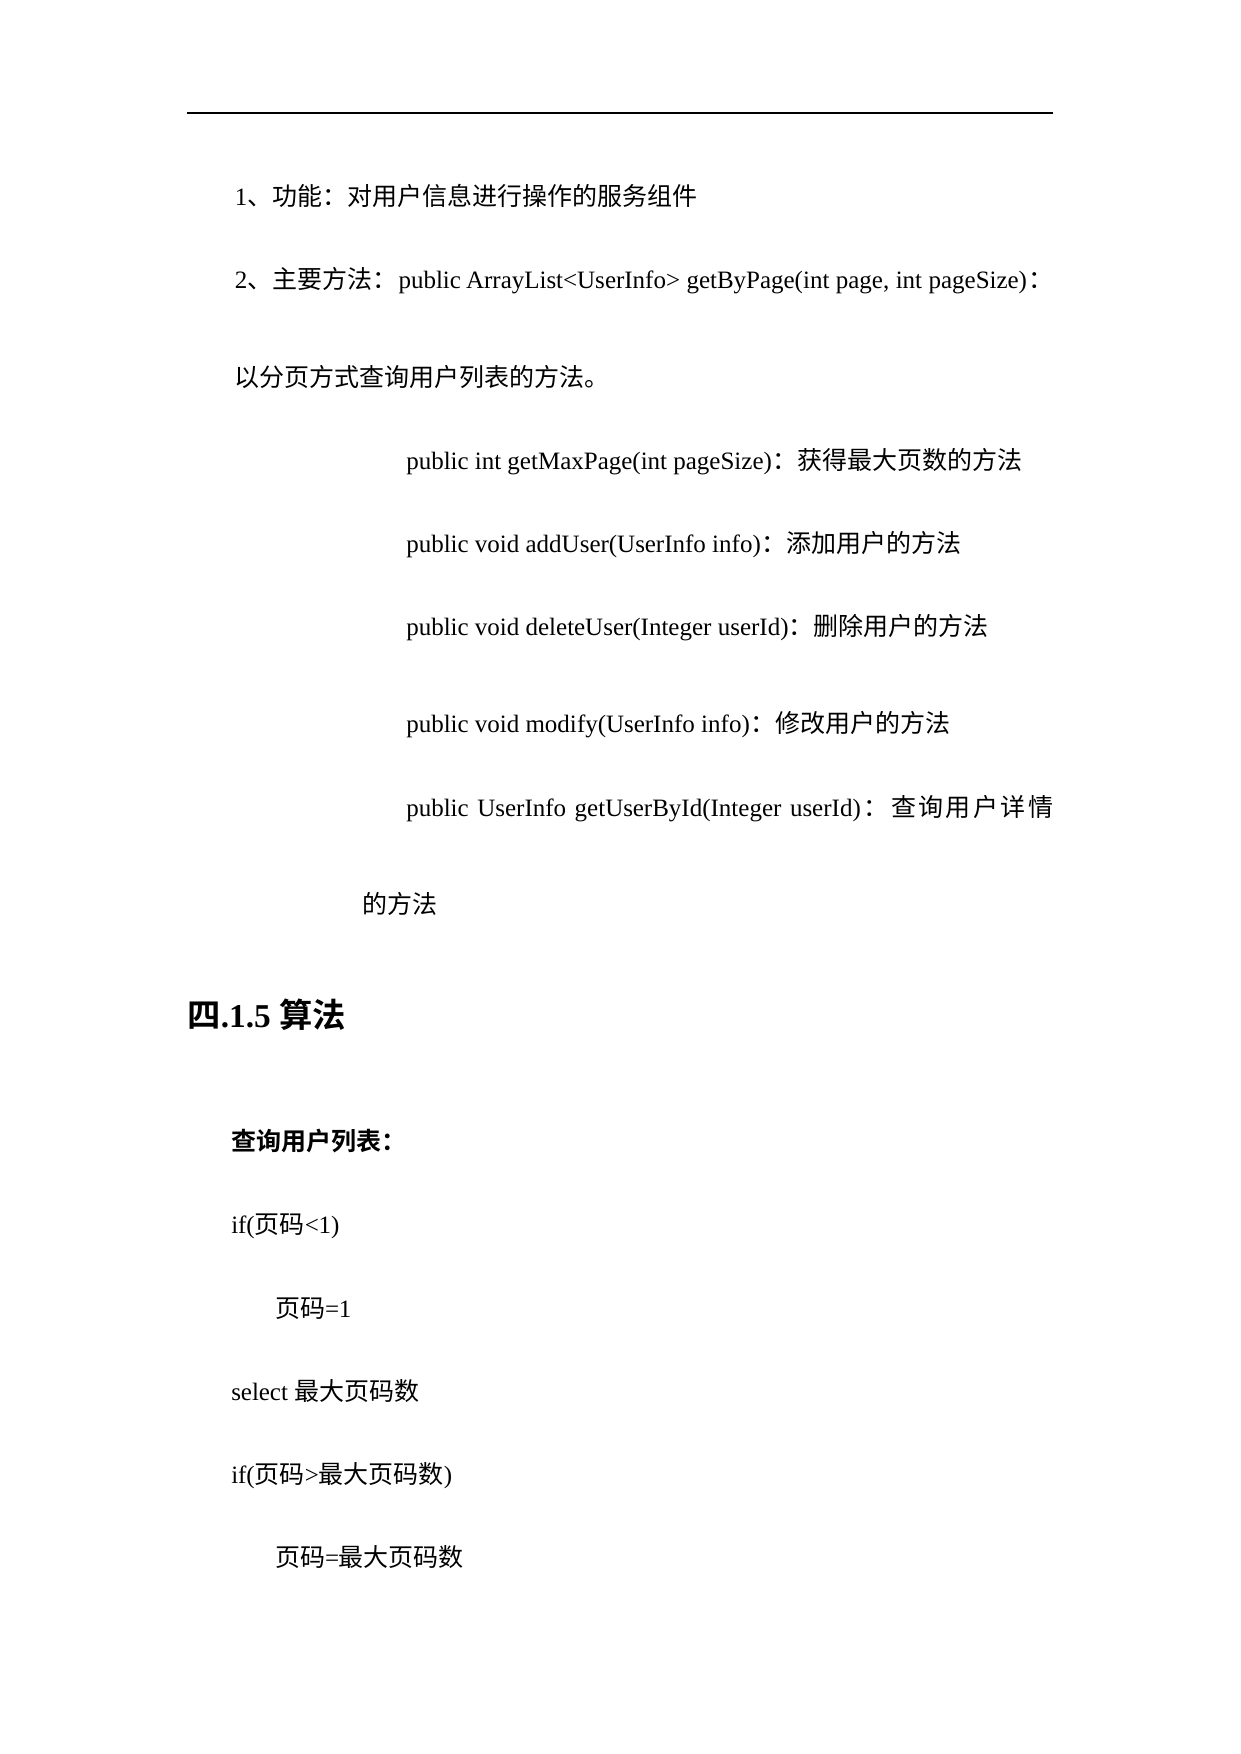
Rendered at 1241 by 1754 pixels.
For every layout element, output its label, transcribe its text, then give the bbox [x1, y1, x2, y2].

subtitle 算法 [187, 980, 1053, 1045]
list public void deleteUser(Integer userId)：删除用户的方法 public void modify(UserInfo info)：修改用户的方法 [362, 592, 1053, 754]
text 页码=最大页码数 [187, 1523, 1053, 1588]
list 主要方法：public ArrayList<UserInfo> getByPage(int page, int pageSize)：以分页方式查询用户列表的方法。 [234, 245, 1053, 408]
text select 最大页码数 [187, 1357, 1053, 1422]
text if(页码<1) [187, 1191, 1053, 1256]
list public UserInfo getUserById(Integer userId)：查询用户详情的方法 [362, 773, 1053, 935]
list 功能：对用户信息进行操作的服务组件 [234, 162, 1053, 227]
text 页码=1 [187, 1274, 1053, 1339]
text if(页码>最大页码数) [187, 1440, 1053, 1505]
text 查询用户列表： [187, 1107, 1053, 1172]
list public int getMaxPage(int pageSize)：获得最大页数的方法 [362, 426, 1053, 491]
list public void addUser(UserInfo info)：添加用户的方法 [362, 509, 1053, 574]
